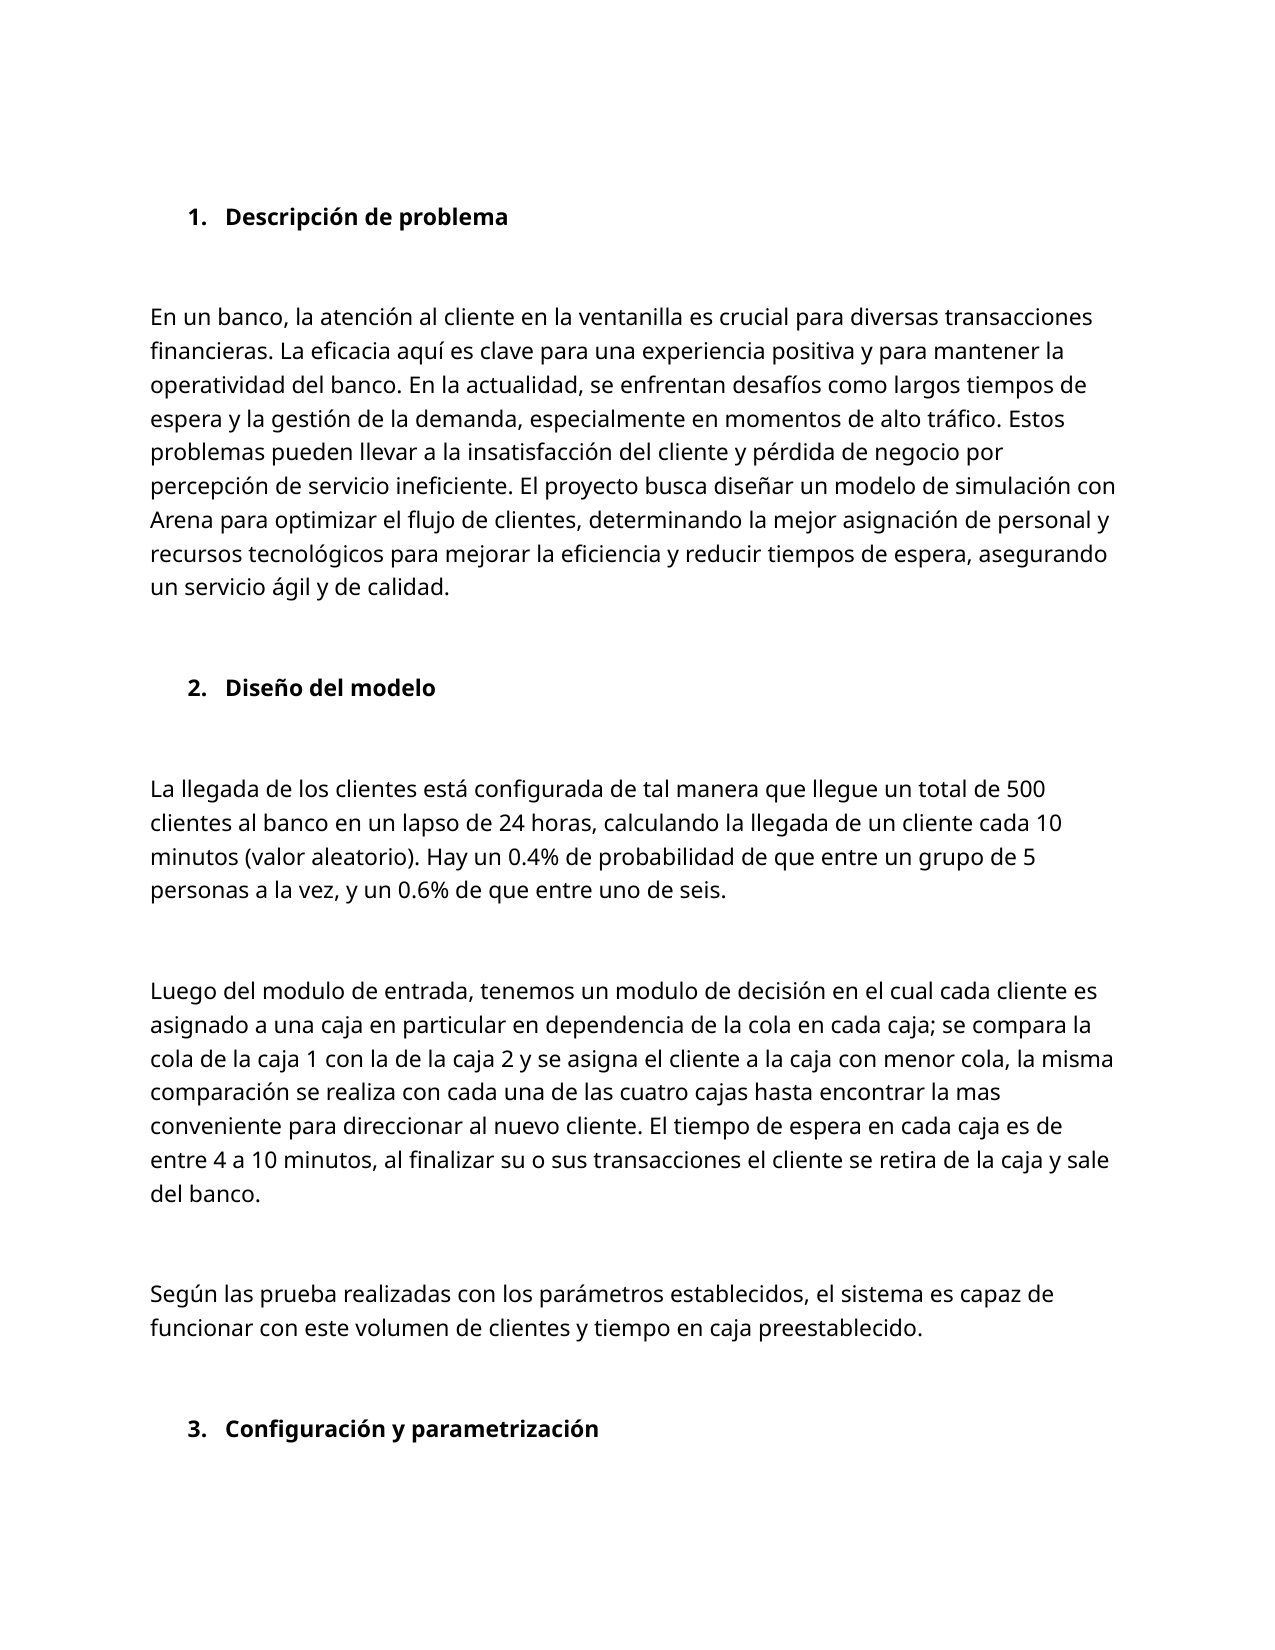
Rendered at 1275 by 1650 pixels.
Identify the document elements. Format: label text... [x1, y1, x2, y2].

text En un banco, la atención al cliente en la ventanilla es crucial para diversas transacciones financieras. La eficacia aquí es clave para una experiencia positiva y para mantener la operatividad del banco. En la actualidad, se enfrentan desafíos como largos tiempos de espera y la gestión de la demanda, especialmente en momentos de alto tráfico. Estos problemas pueden llevar a la insatisfacción del cliente y pérdida de negocio por percepción de servicio ineficiente. El proyecto busca diseñar un modelo de simulación con Arena para optimizar el flujo de clientes, determinando la mejor asignación de personal y recursos tecnológicos para mejorar la eficiencia y reducir tiempos de espera, asegurando un servicio ágil y de calidad. [150, 301, 1125, 602]
list Diseño del modelo [187, 672, 1125, 703]
text Luego del modulo de entrada, tenemos un modulo de decisión en el cual cada cliente es asignado a una caja en particular en dependencia de la cola en cada caja; se compara la cola de la caja 1 con la de la caja 2 y se asigna el cliente a la caja con menor cola, la misma comparación se realiza con cada una de las cuatro cajas hasta encontrar la mas conveniente para direccionar al nuevo cliente. El tiempo de espera en cada caja es de entre 4 a 10 minutos, al finalizar su o sus transacciones el cliente se retira de la caja y sale del banco. [150, 975, 1125, 1209]
list Configuración y parametrización [187, 1413, 1125, 1444]
text La llegada de los clientes está configurada de tal manera que llegue un total de 500 clientes al banco en un lapso de 24 horas, calculando la llegada de un cliente cada 10 minutos (valor aleatorio). Hay un 0.4% de probabilidad de que entre un grupo de 5 personas a la vez, y un 0.6% de que entre uno de seis. [150, 773, 1125, 905]
list Descripción de problema [187, 200, 1125, 232]
text Según las prueba realizadas con los parámetros establecidos, el sistema es capaz de funcionar con este volumen de clientes y tiempo en caja preestablecido. [150, 1278, 1125, 1343]
